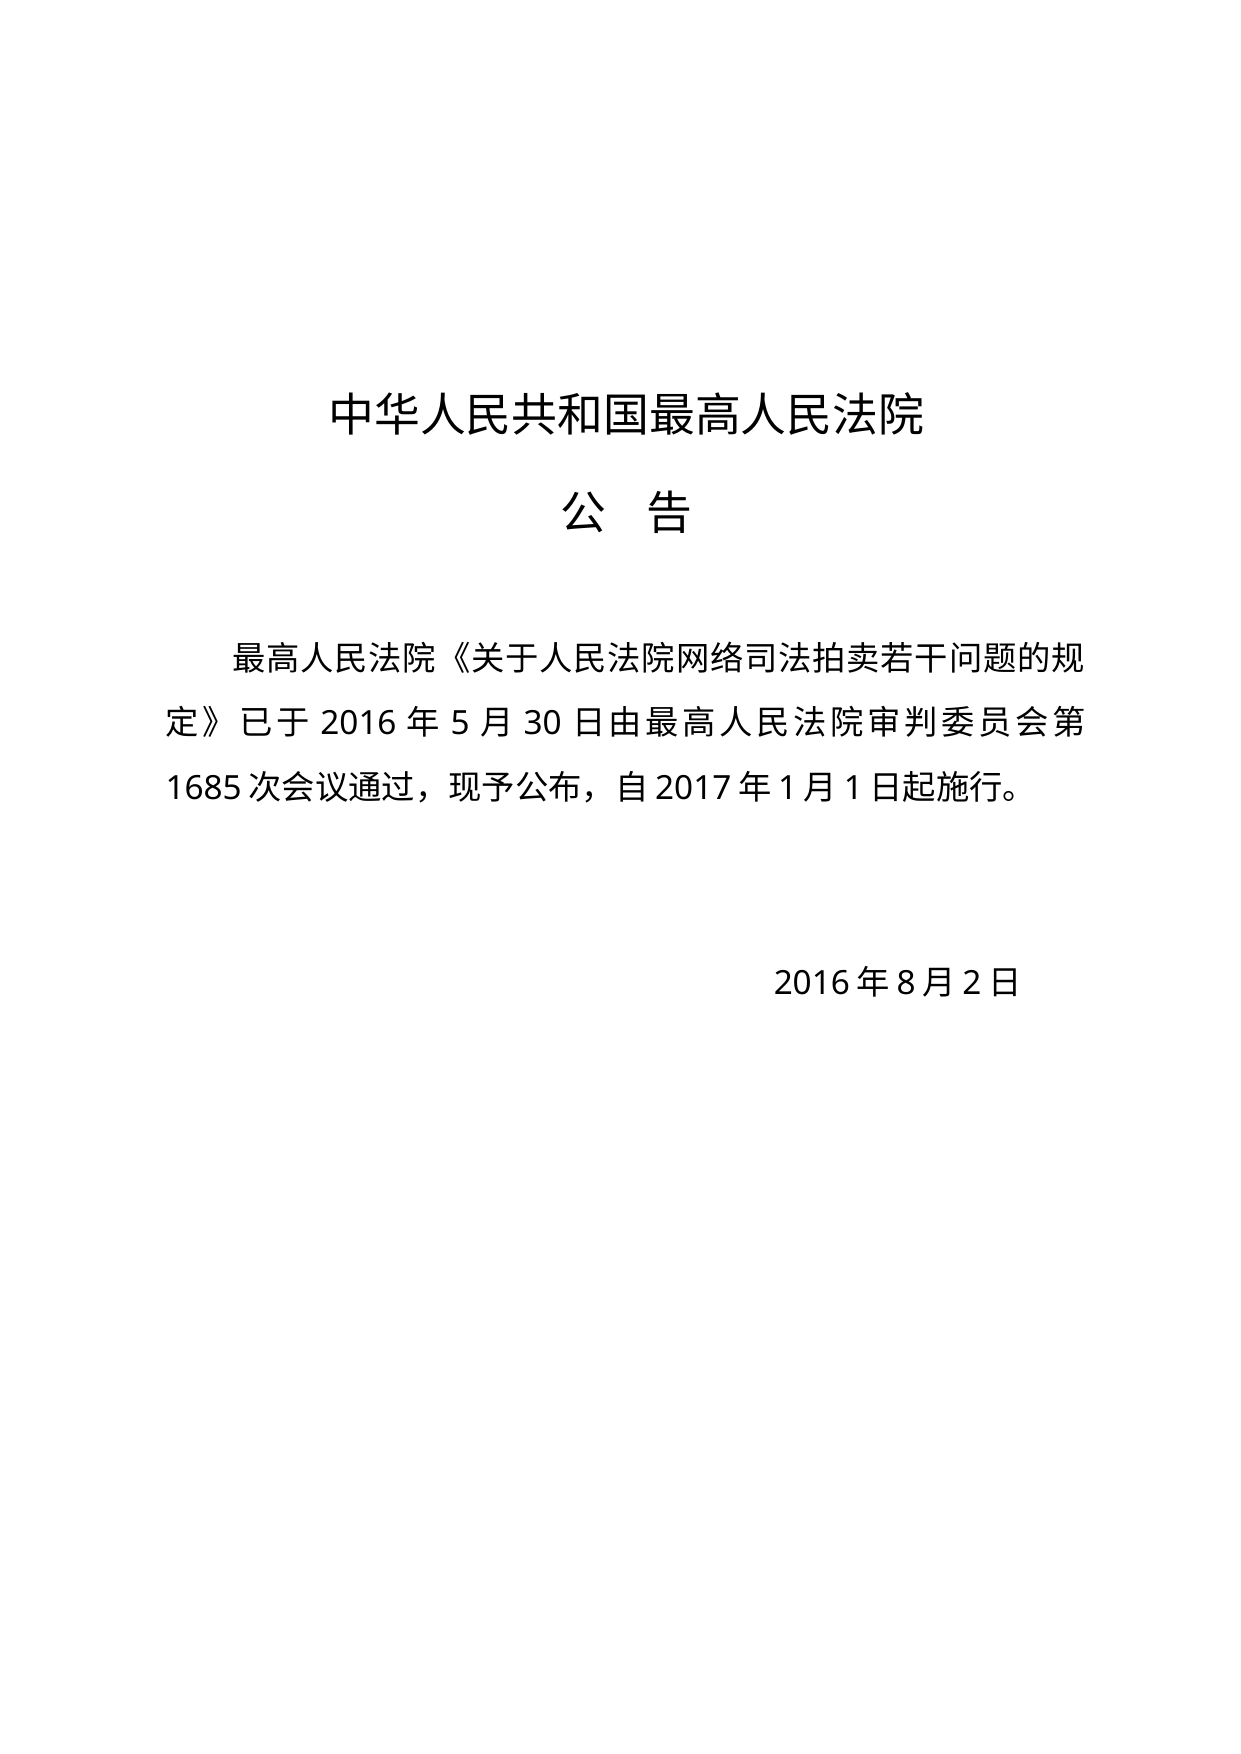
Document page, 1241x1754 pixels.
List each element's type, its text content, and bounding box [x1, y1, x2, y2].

text 中华人民共和国最高人民法院 [165, 363, 1087, 460]
text 公 告 [165, 460, 1087, 558]
text 2016年8月2日 [165, 948, 1021, 1013]
text 最高人民法院《关于人民法院网络司法拍卖若干问题的规定》已于2016年5月30日由最高人民法院审判委员会第1685次会议通过，现予公布，自2017年1月1日起施行。 [165, 623, 1087, 818]
